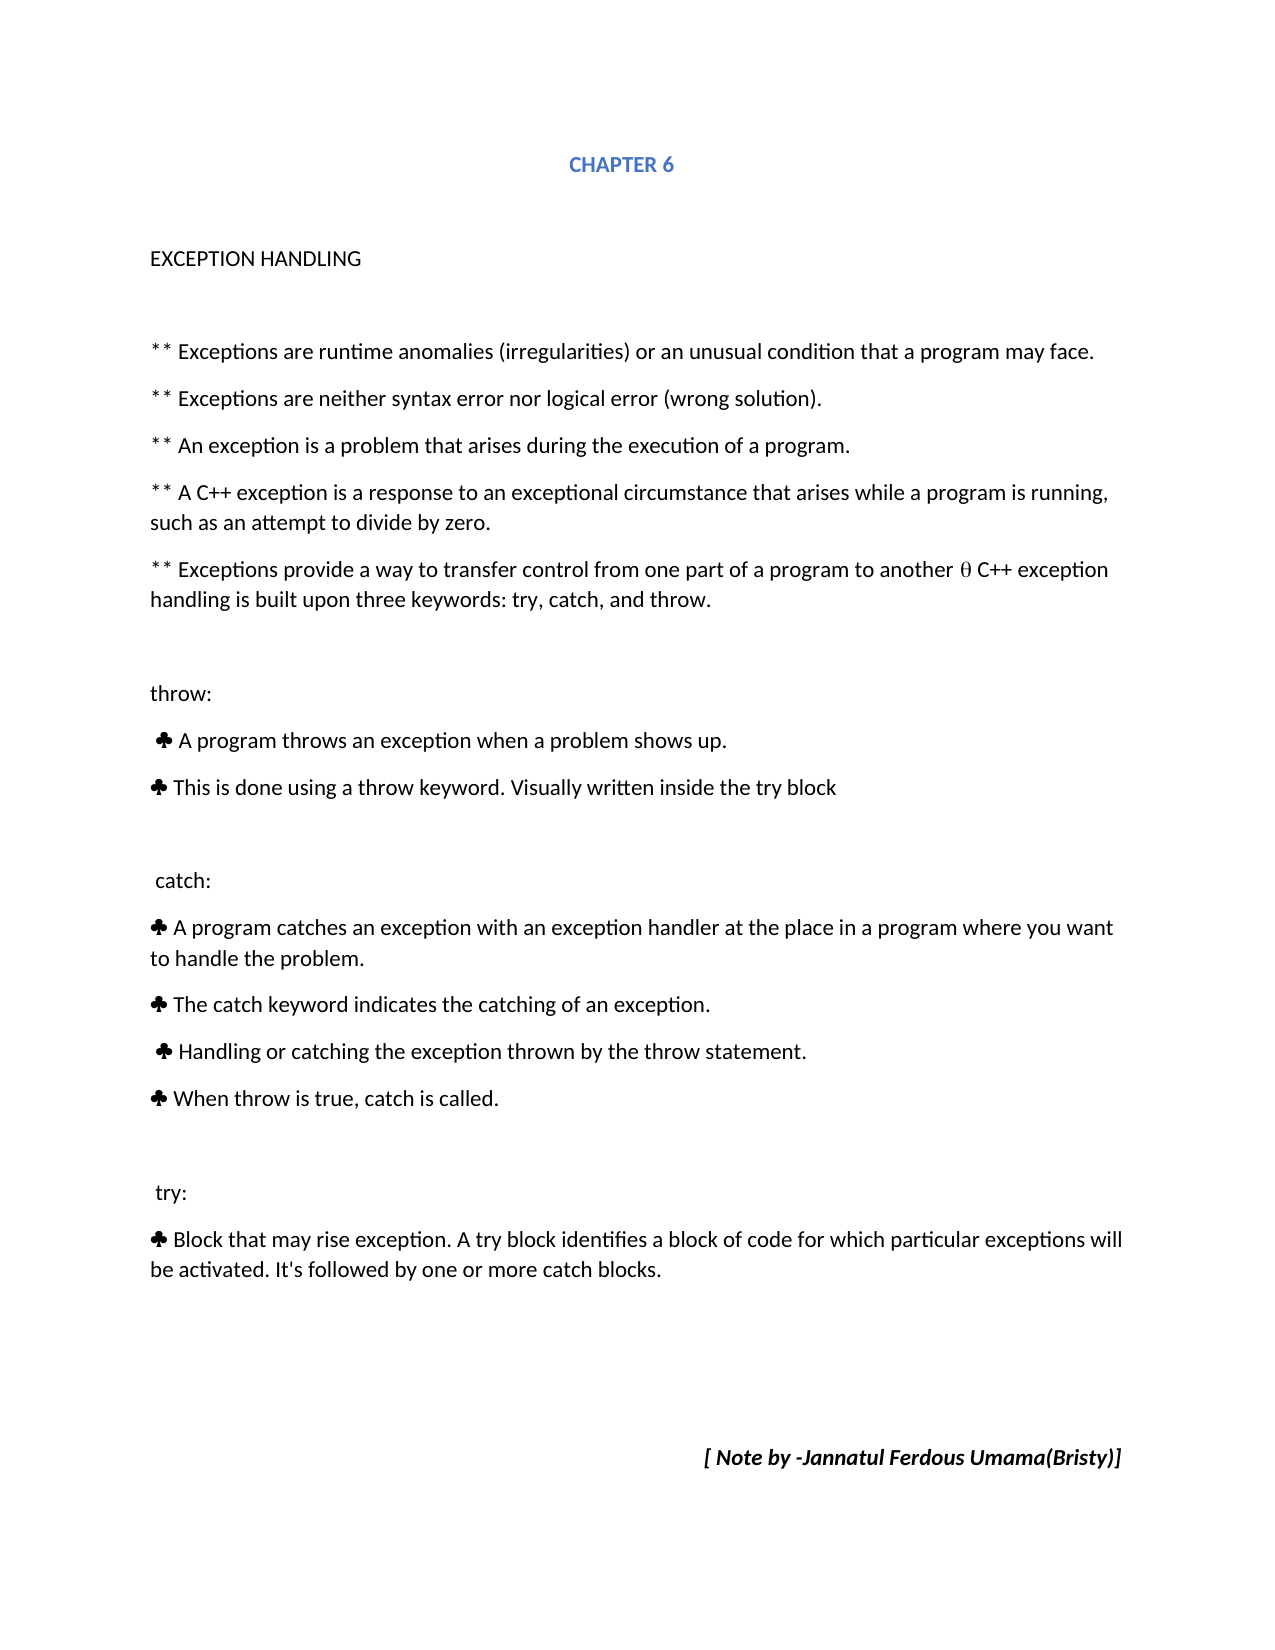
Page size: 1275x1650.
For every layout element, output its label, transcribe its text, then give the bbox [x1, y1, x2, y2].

text EXCEPTION HANDLING [150, 244, 1125, 272]
text A program throws an exception when a problem shows up. [150, 726, 1125, 754]
text CHAPTER 6 [150, 150, 1125, 178]
text This is done using a throw keyword. Visually written inside the try block [150, 773, 1125, 801]
text catch: [150, 867, 1125, 895]
text The catch keyword indicates the catching of an exception. [150, 991, 1125, 1019]
text Block that may rise exception. A try block identifies a block of code for which particular exceptions will be activated. It's followed by one or more catch blocks. [150, 1225, 1125, 1283]
text try: [150, 1178, 1125, 1206]
text Handling or catching the exception thrown by the throw statement. [150, 1037, 1125, 1066]
text When throw is true, catch is called. [150, 1084, 1125, 1112]
text ** Exceptions provide a way to transfer control from one part of a program to another C++ exception handling is built upon three keywords: try, catch, and throw. [150, 555, 1125, 613]
text ** Exceptions are neither syntax error nor logical error (wrong solution). [150, 384, 1125, 412]
text throw: [150, 679, 1125, 707]
text ** A C++ exception is a response to an exceptional circumstance that arises while a program is running, such as an attempt to divide by zero. [150, 478, 1125, 536]
text ** An exception is a problem that arises during the execution of a program. [150, 431, 1125, 459]
text [ Note by -Jannatul Ferdous Umama(Bristy)] [150, 1443, 1125, 1471]
text A program catches an exception with an exception handler at the place in a program where you want to handle the problem. [150, 913, 1125, 972]
text ** Exceptions are runtime anomalies (irregularities) or an unusual condition that a program may face. [150, 337, 1125, 366]
